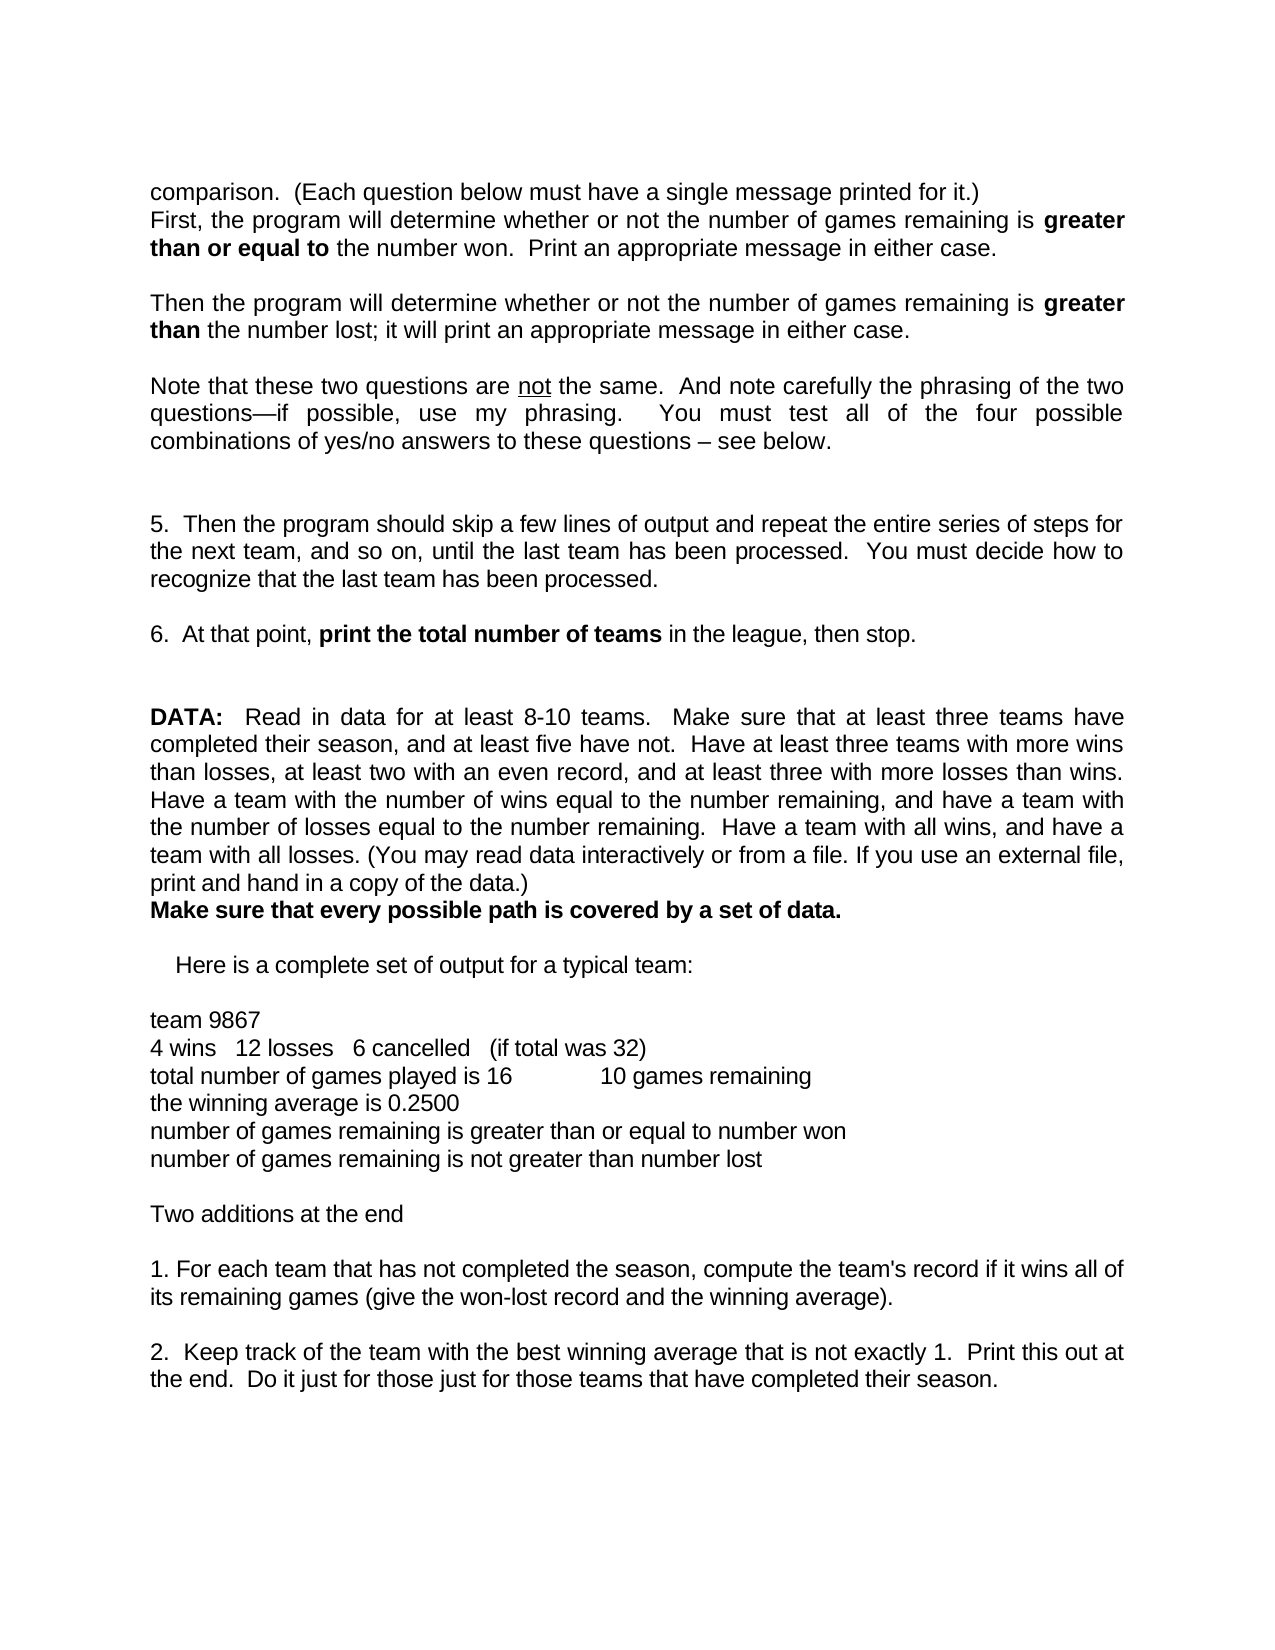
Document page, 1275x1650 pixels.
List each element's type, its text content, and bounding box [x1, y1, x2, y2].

text 2. Keep track of the team with the best winning average that is not exactly 1. Print this out at the end. Do it just for those just for those teams that have completed their season. [150, 1338, 1125, 1393]
text 6. At that point, print the total number of teams in the league, then stop. [150, 620, 1125, 648]
text total number of games played is 16 10 games remaining [150, 1062, 1125, 1089]
text Here is a complete set of output for a typical team: [150, 951, 1125, 979]
text Two additions at the end [150, 1200, 1125, 1227]
text Then the program will determine whether or not the number of games remaining is greater than the number lost; it will print an appropriate message in either case. [150, 289, 1125, 344]
text First, the program will determine whether or not the number of games remaining is greater than or equal to the number won. Print an appropriate message in either case. [150, 206, 1125, 261]
text DATA: Read in data for at least 8-10 teams. Make sure that at least three teams have completed their season, and at least five have not. Have at least three teams with more wins than losses, at least two with an even record, and at least three with more losses than wins. Have a team with the number of wins equal to the number remaining, and have a team with the number of losses equal to the number remaining. Have a team with all wins, and have a team with all losses. (You may read data interactively or from a file. If you use an external file, print and hand in a copy of the data.) [150, 703, 1125, 896]
text number of games remaining is not greater than number lost [150, 1144, 1125, 1172]
text 5. Then the program should skip a few lines of output and repeat the entire series of steps for the next team, and so on, until the last team has been processed. You must decide how to recognize that the last team has been processed. [150, 509, 1125, 592]
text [150, 178, 1125, 206]
text number of games remaining is greater than or equal to number won [150, 1117, 1125, 1144]
text Note that these two questions are not the same. And note carefully the phrasing of the two questions—if possible, use my phrasing. You must test all of the four possible combinations of yes/no answers to these questions – see below. [150, 372, 1125, 454]
text team 9867 [150, 1006, 1125, 1034]
text 1. For each team that has not completed the season, compute the team's record if it wins all of its remaining games (give the won-lost record and the winning average). [150, 1255, 1125, 1310]
text the winning average is 0.2500 [150, 1089, 1125, 1117]
text Make sure that every possible path is covered by a set of data. [150, 896, 1125, 924]
text 4 wins 12 losses 6 cancelled (if total was 32) [150, 1034, 1125, 1062]
